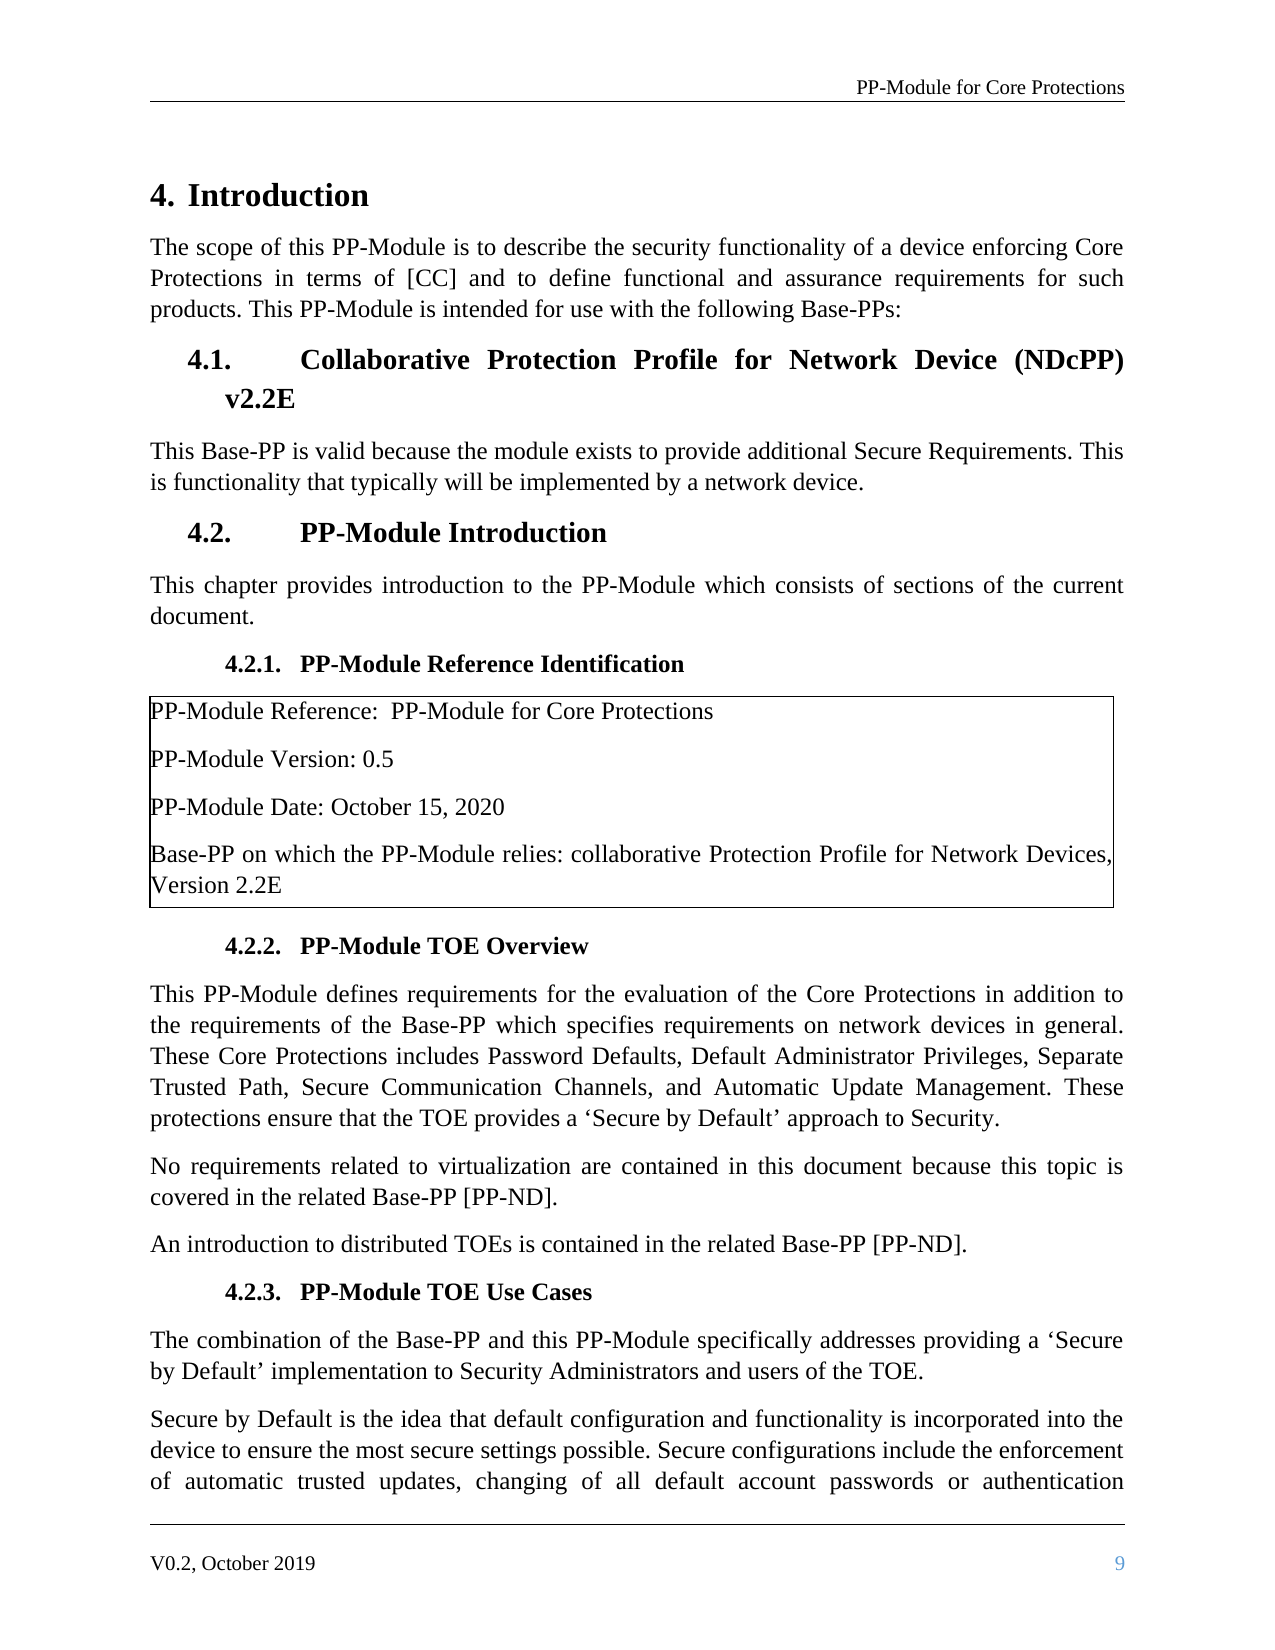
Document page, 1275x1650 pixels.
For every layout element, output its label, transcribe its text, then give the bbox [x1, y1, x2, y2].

text This Base-PP is valid because the module exists to provide additional Secure Requirements. This is functionality that typically will be implemented by a network device. [150, 436, 1125, 496]
subtitle PP-Module Reference Identification [225, 649, 1125, 677]
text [150, 1404, 1125, 1494]
subtitle PP-Module TOE Overview [225, 931, 1125, 960]
subtitle PP-Module TOE Use Cases [225, 1277, 1125, 1306]
text No requirements related to virtualization are contained in this document because this topic is covered in the related Base-PP [PP-ND]. [150, 1151, 1125, 1211]
subtitle PP-Module Introduction [187, 515, 1125, 548]
text This chapter provides introduction to the PP-Module which consists of sections of the current document. [150, 570, 1125, 630]
text The combination of the Base-PP and this PP-Module specifically addresses providing a ‘Secure by Default’ implementation to Security Administrators and users of the TOE. [150, 1325, 1125, 1385]
subtitle Collaborative Protection Profile for Network Device (NDcPP) v2.2E [187, 342, 1125, 414]
text This PP-Module defines requirements for the evaluation of the Core Protections in addition to the requirements of the Base-PP which specifies requirements on network devices in general. These Core Protections includes Password Defaults, Default Administrator Privileges, Separate Trusted Path, Secure Communication Channels, and Automatic Update Management. These protections ensure that the TOE provides a ‘Secure by Default’ approach to Security. [150, 979, 1125, 1132]
text The scope of this PP-Module is to describe the security functionality of a device enforcing Core Protections in terms of [CC] and to define functional and assurance requirements for such products. This PP-Module is intended for use with the following Base-PPs: [150, 232, 1125, 323]
subtitle Introduction [150, 175, 1125, 213]
text An introduction to distributed TOEs is contained in the related Base-PP [PP-ND]. [150, 1229, 1125, 1258]
